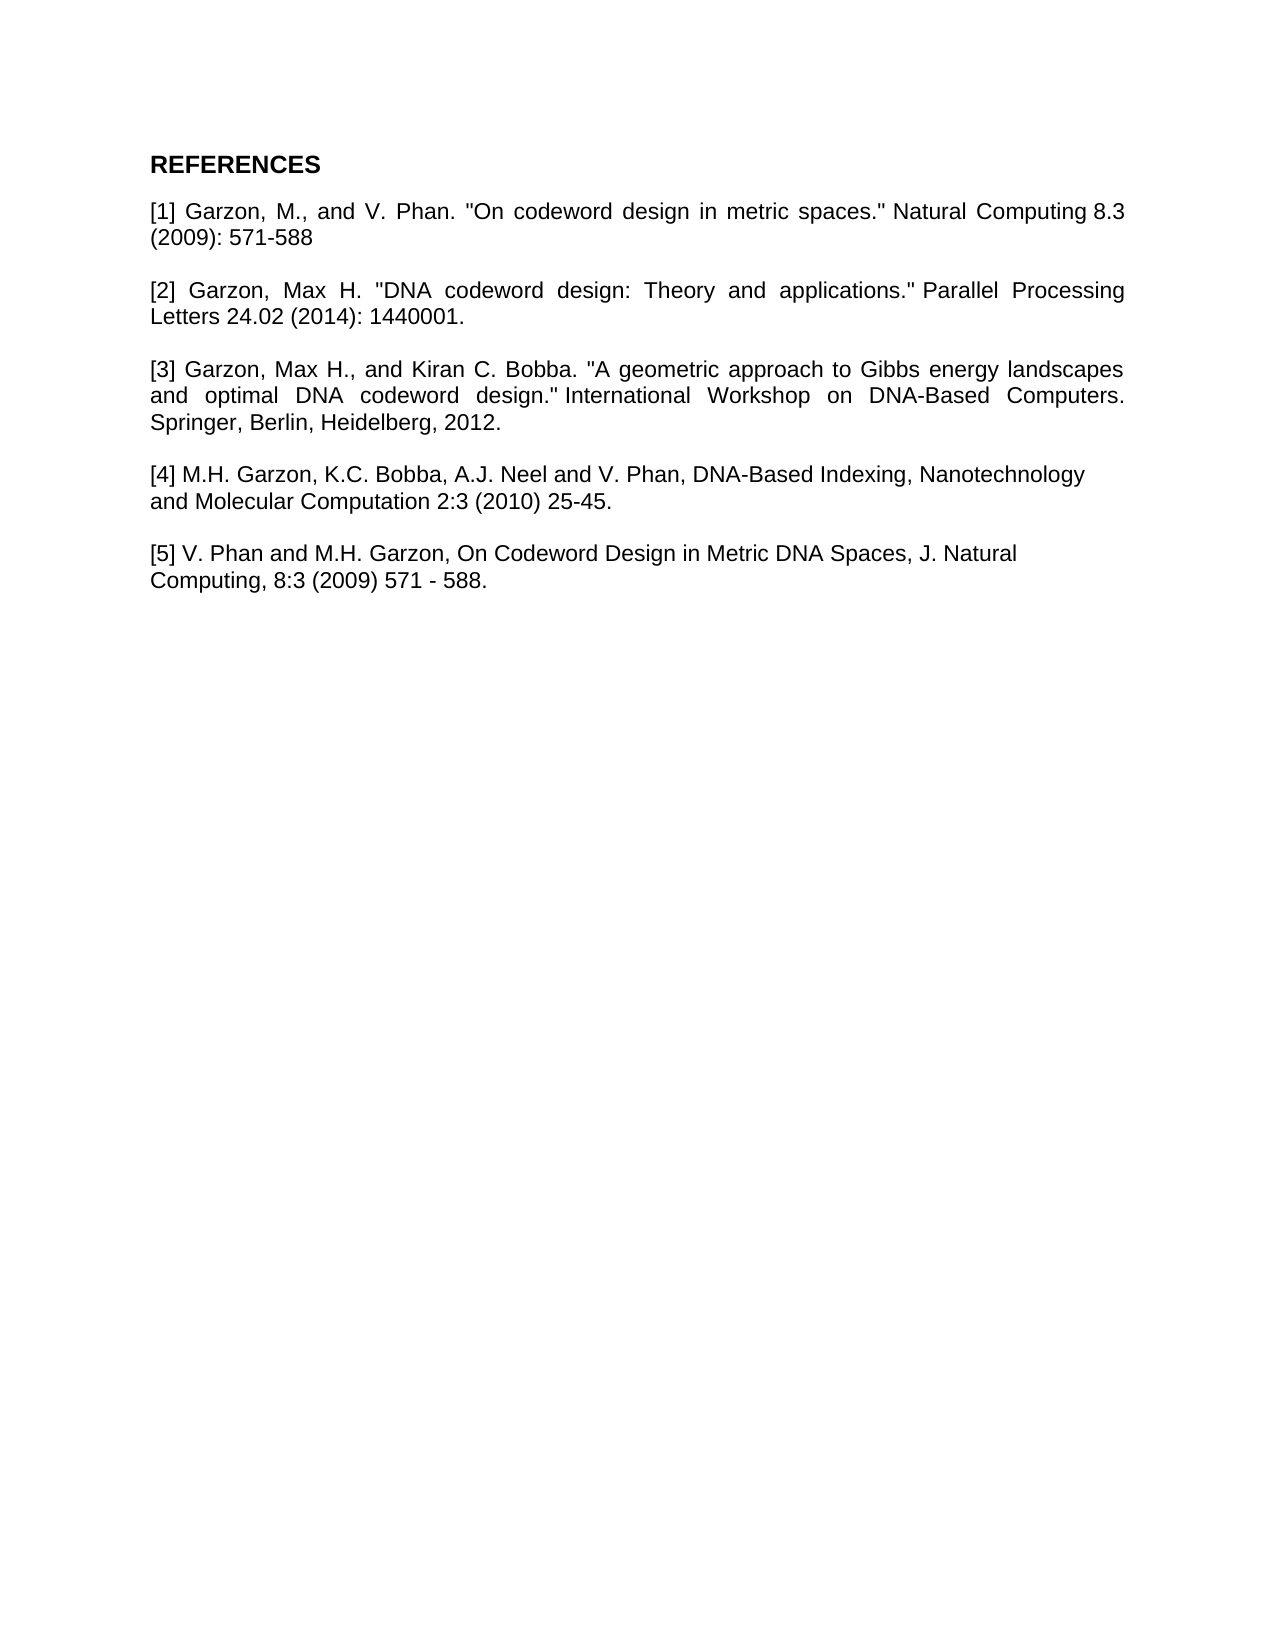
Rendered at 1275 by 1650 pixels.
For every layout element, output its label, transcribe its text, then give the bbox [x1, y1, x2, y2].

text Computing, 8:3 (2009) 571 - 588. [150, 567, 1125, 593]
text [3] Garzon, Max H., and Kiran C. Bobba. "A geometric approach to Gibbs energy landscapes and optimal DNA codeword design." International Workshop on DNA-Based Computers. Springer, Berlin, Heidelberg, 2012. [150, 356, 1125, 435]
text [4] M.H. Garzon, K.C. Bobba, A.J. Neel and V. Phan, DNA-Based Indexing, Nanotechnology and Molecular Computation 2:3 (2010) 25-45. [150, 461, 1125, 514]
text [2] Garzon, Max H. "DNA codeword design: Theory and applications." Parallel Processing Letters 24.02 (2014): 1440001. [150, 277, 1125, 329]
text [1] Garzon, M., and V. Phan. "On codeword design in metric spaces." Natural Computing 8.3 (2009): 571-588 [150, 198, 1125, 250]
text [5] V. Phan and M.H. Garzon, On Codeword Design in Metric DNA Spaces, J. Natural [150, 540, 1125, 567]
text REFERENCES [150, 150, 1125, 179]
